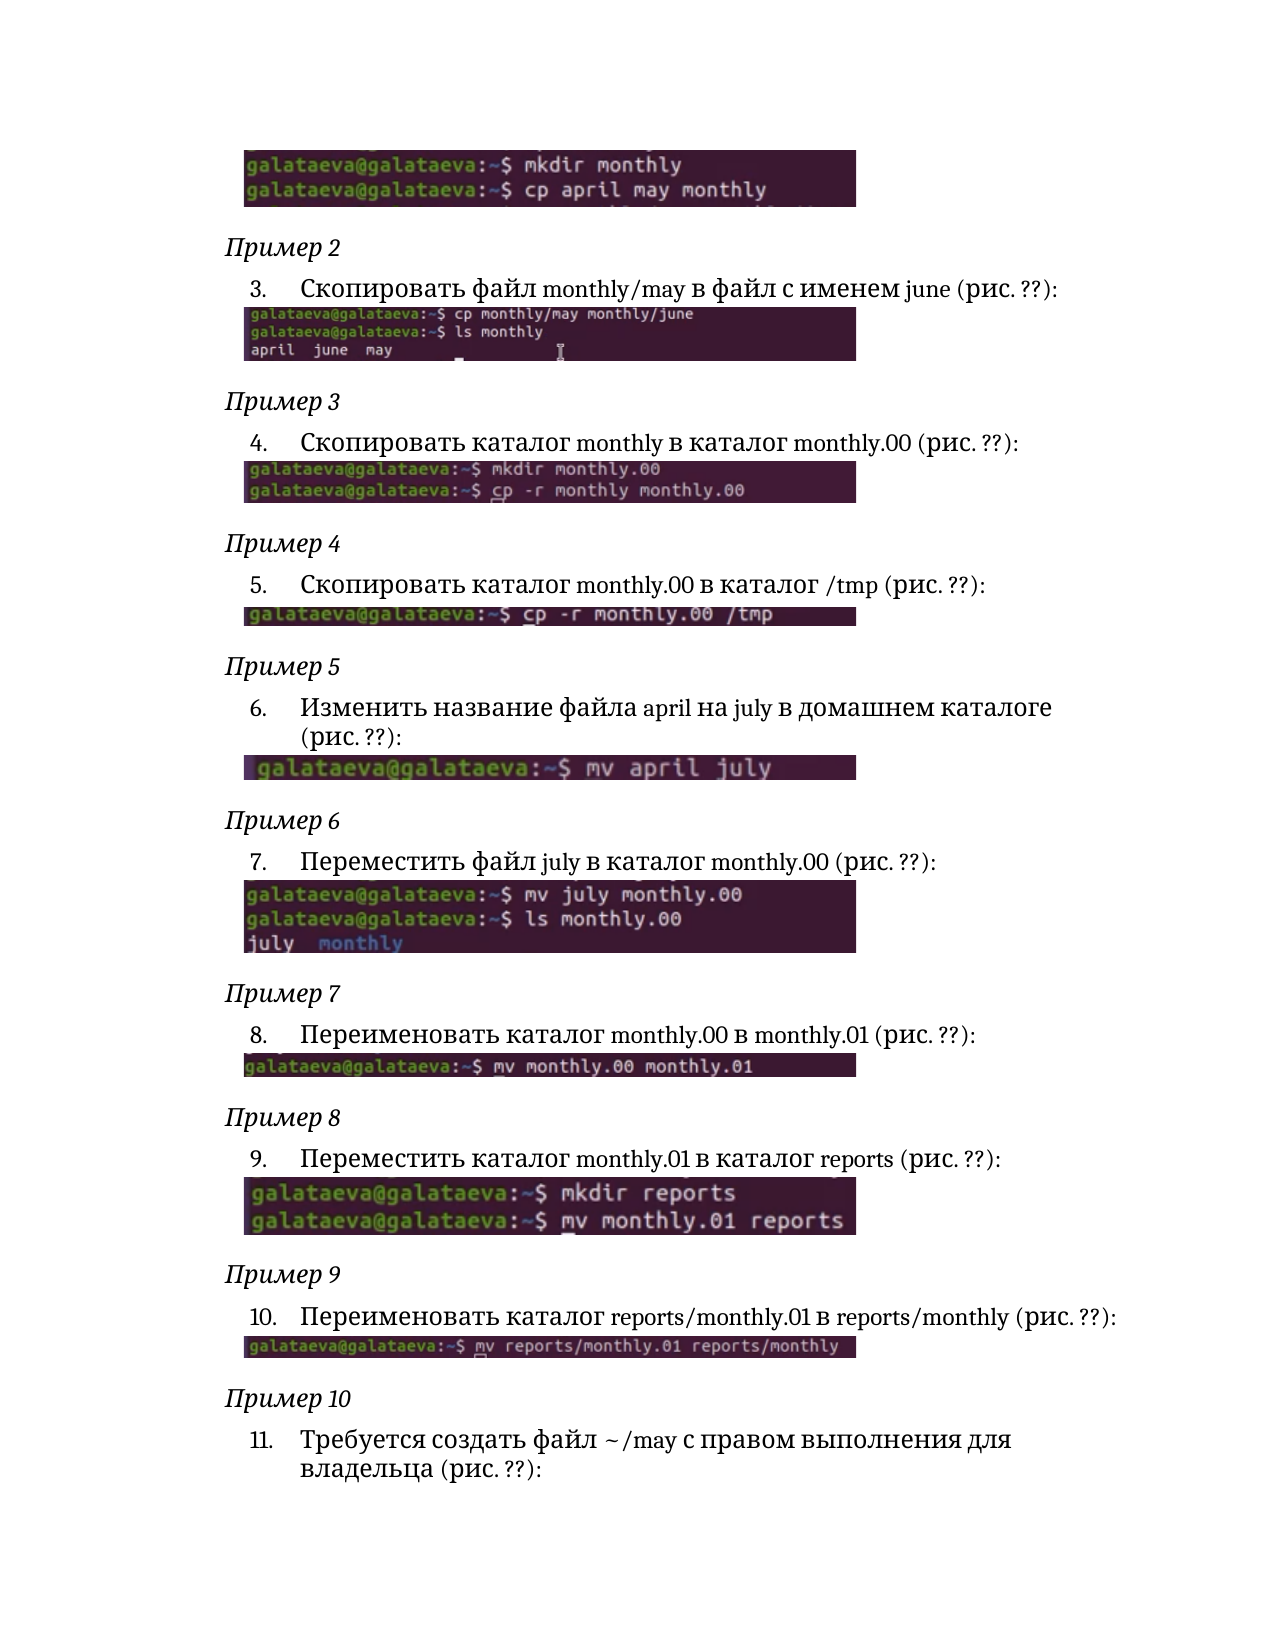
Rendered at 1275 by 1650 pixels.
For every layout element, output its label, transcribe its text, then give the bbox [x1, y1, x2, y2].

list Изменить название файла april на july в домашнем каталоге (рис. ??): [250, 694, 1125, 752]
list Переместить каталог monthly.01 в каталог reports (рис. ??): [250, 1145, 1125, 1174]
picture [243, 755, 857, 780]
picture [243, 1053, 857, 1077]
picture [243, 1336, 857, 1358]
picture [243, 150, 857, 207]
list Скопировать файл monthly/may в файл с именем june (рис. ??): [250, 275, 1125, 303]
list Переместить файл july в каталог monthly.00 (рис. ??): [250, 848, 1125, 877]
list Пример 7 [175, 980, 1125, 1009]
list Пример 2 [175, 233, 1125, 262]
list Скопировать каталог monthly.00 в каталог /tmp (рис. ??): [250, 571, 1125, 600]
list Скопировать каталог monthly в каталог monthly.00 (рис. ??): [250, 429, 1125, 457]
picture [243, 307, 857, 361]
picture [243, 461, 857, 503]
list Пример 9 [175, 1261, 1125, 1290]
list Пример 5 [175, 653, 1125, 682]
list Требуется создать файл ~/may с правом выполнения для владельца (рис. ??): [250, 1426, 1125, 1483]
picture [243, 607, 857, 626]
list Пример 3 [175, 387, 1125, 416]
list Пример 8 [175, 1104, 1125, 1133]
picture [243, 880, 857, 953]
list Пример 6 [175, 807, 1125, 835]
list Переименовать каталог reports/monthly.01 в reports/monthly (рис. ??): [250, 1302, 1125, 1331]
list Пример 10 [175, 1384, 1125, 1413]
picture [243, 1177, 857, 1235]
list Пример 4 [175, 530, 1125, 558]
list Переименовать каталог monthly.00 в monthly.01 (рис. ??): [250, 1021, 1125, 1050]
